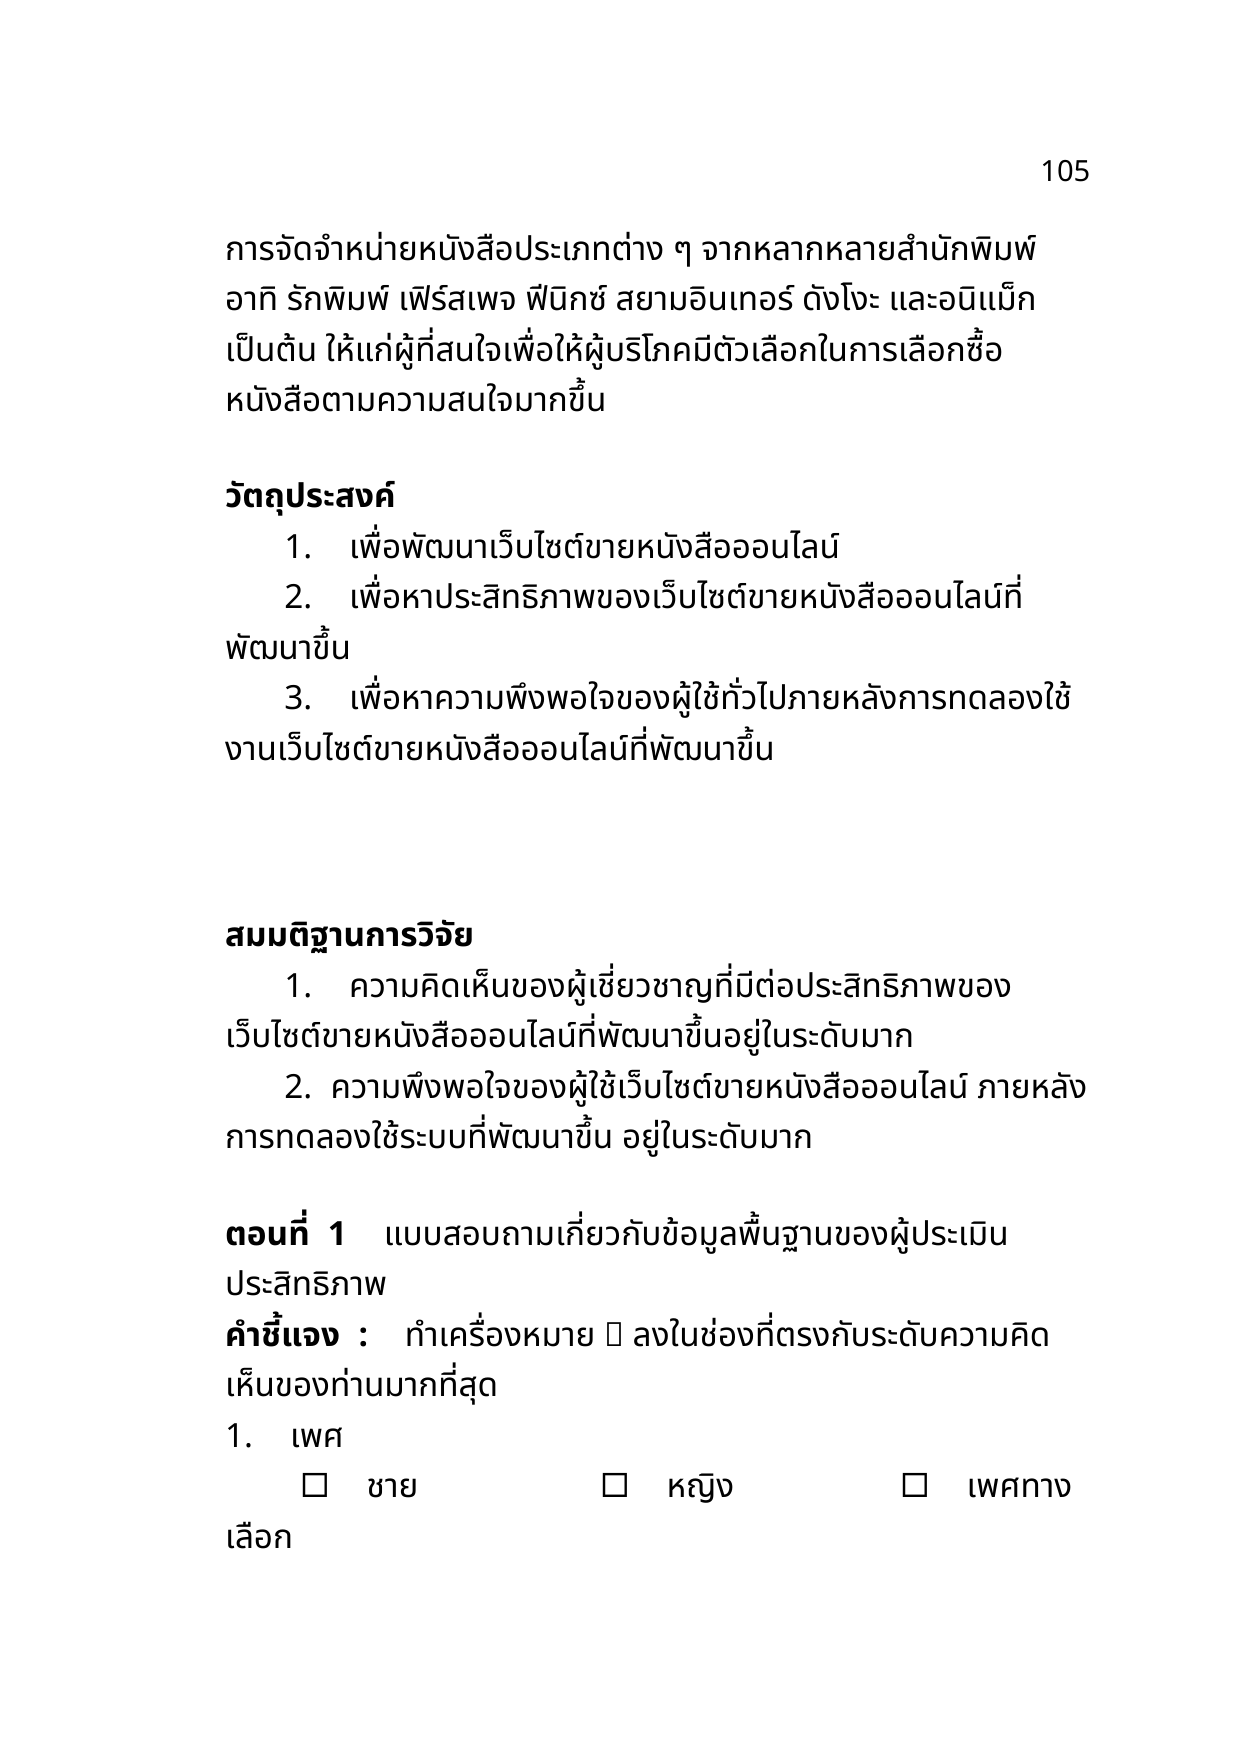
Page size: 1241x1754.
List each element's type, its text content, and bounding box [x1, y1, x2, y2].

text 2.**เพื่อหาประสิทธิภาพของเว็บไซต์ขายหนังสือออนไลน์ที่พัฒนาขึ้น [225, 573, 1090, 674]
text 3.**เพื่อหาความพึงพอใจของผู้ใช้ทั่วไปภายหลังการทดลองใช้งานเว็บไซต์ขายหนังสือออนไลน์ที่พัฒนาขึ้น [225, 674, 1090, 775]
text 2.*ความพึงพอใจของผู้ใช้เว็บไซต์ขายหนังสือออนไลน์ ภายหลังการทดลองใช้ระบบที่พัฒนาขึ้น อยู่ในระดับมาก [225, 1063, 1090, 1164]
text **ชาย **หญิง **เพศทางเลือก [225, 1462, 1090, 1563]
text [225, 225, 1090, 427]
text วัตถุประสงค์ [225, 472, 1090, 522]
text 1.**เพศ [225, 1411, 1090, 1462]
text ตอนที่*1**แบบสอบถามเกี่ยวกับข้อมูลพื้นฐานของผู้ประเมินประสิทธิภาพ [225, 1209, 1090, 1310]
text 1.**ความคิดเห็นของผู้เชี่ยวชาญที่มีต่อประสิทธิภาพของเว็บไซต์ขายหนังสือออนไลน์ที่พัฒนาขึ้นอยู่ในระดับมาก [225, 962, 1090, 1063]
text สมมติฐานการวิจัย [225, 911, 1090, 962]
text 1.**เพื่อพัฒนาเว็บไซต์ขายหนังสือออนไลน์ [225, 522, 1090, 573]
text คําชี้แจง*:**ทำเครื่องหมาย ลงในช่องที่ตรงกับระดับความคิดเห็นของท่านมากที่สุด [225, 1310, 1090, 1411]
